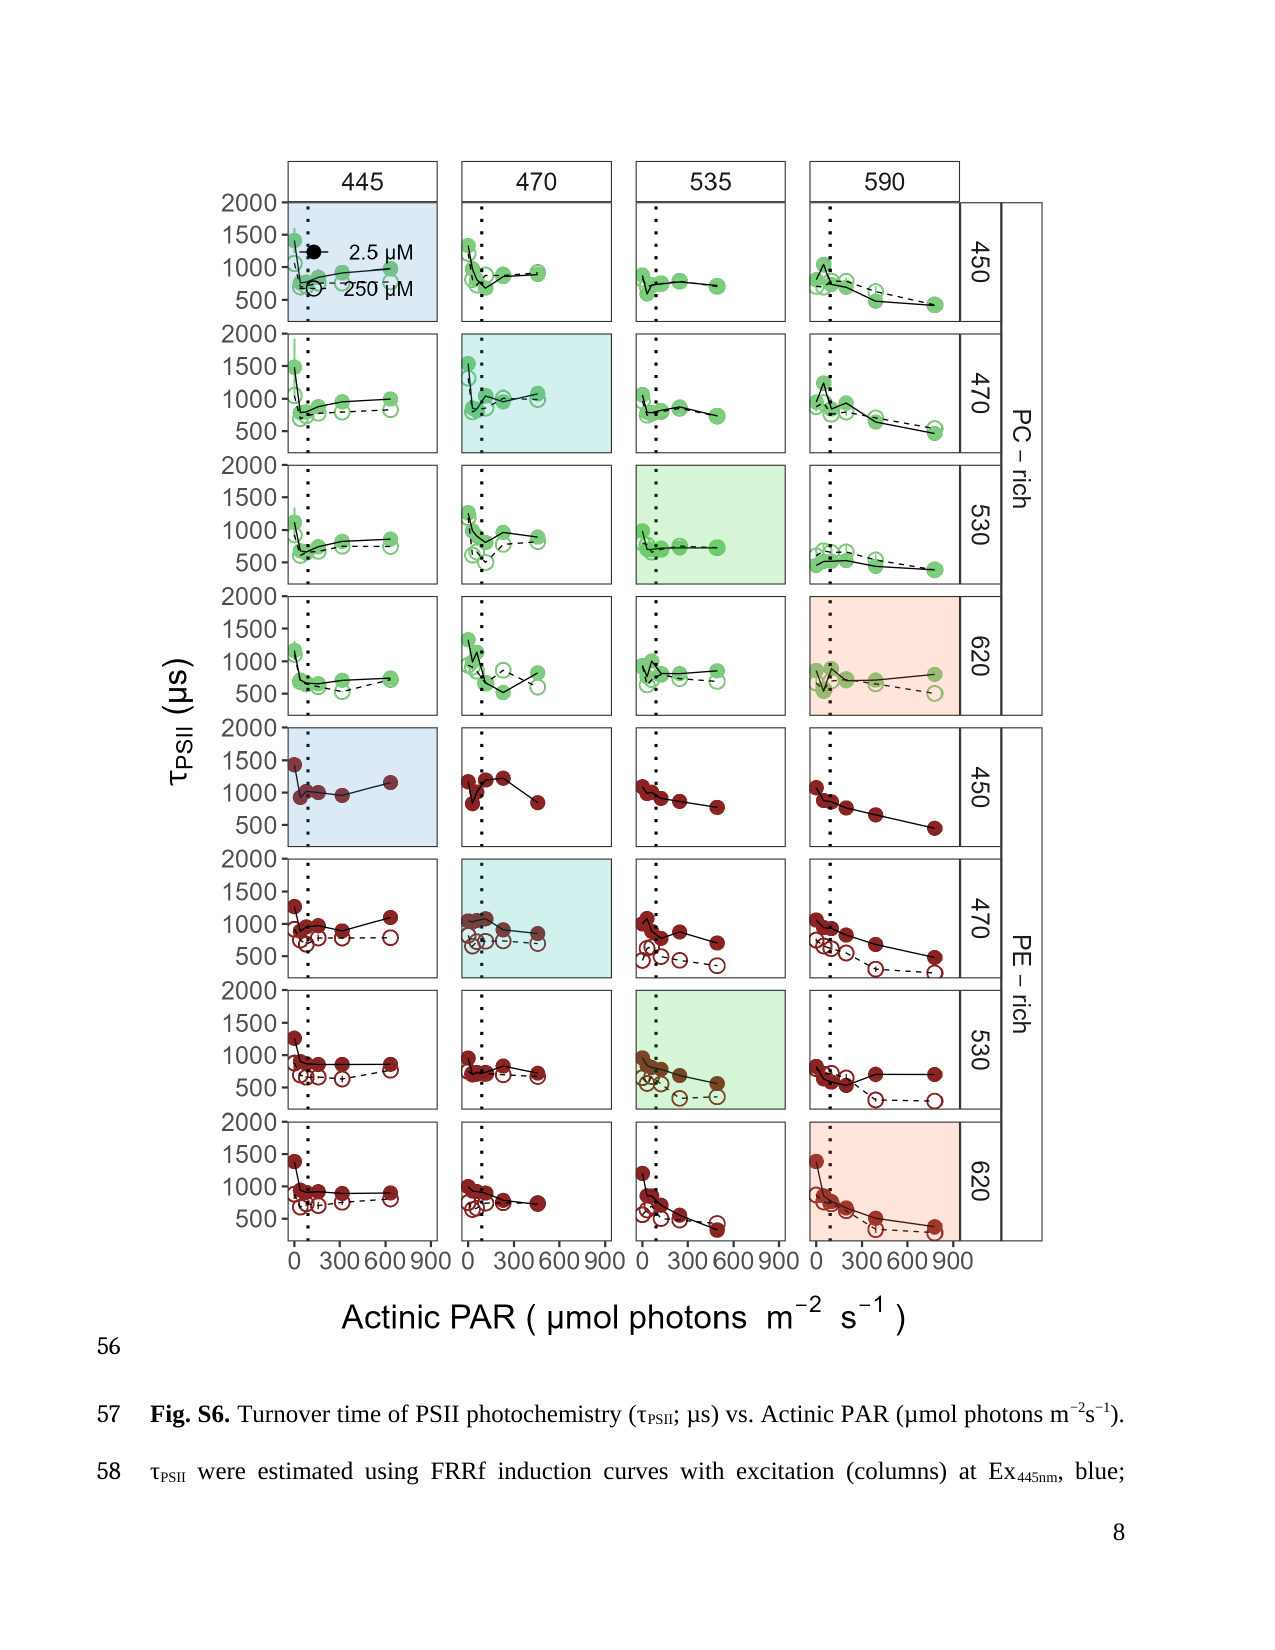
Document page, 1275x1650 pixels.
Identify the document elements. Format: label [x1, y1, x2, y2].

text [150, 1399, 1125, 1485]
picture [150, 150, 1053, 1354]
